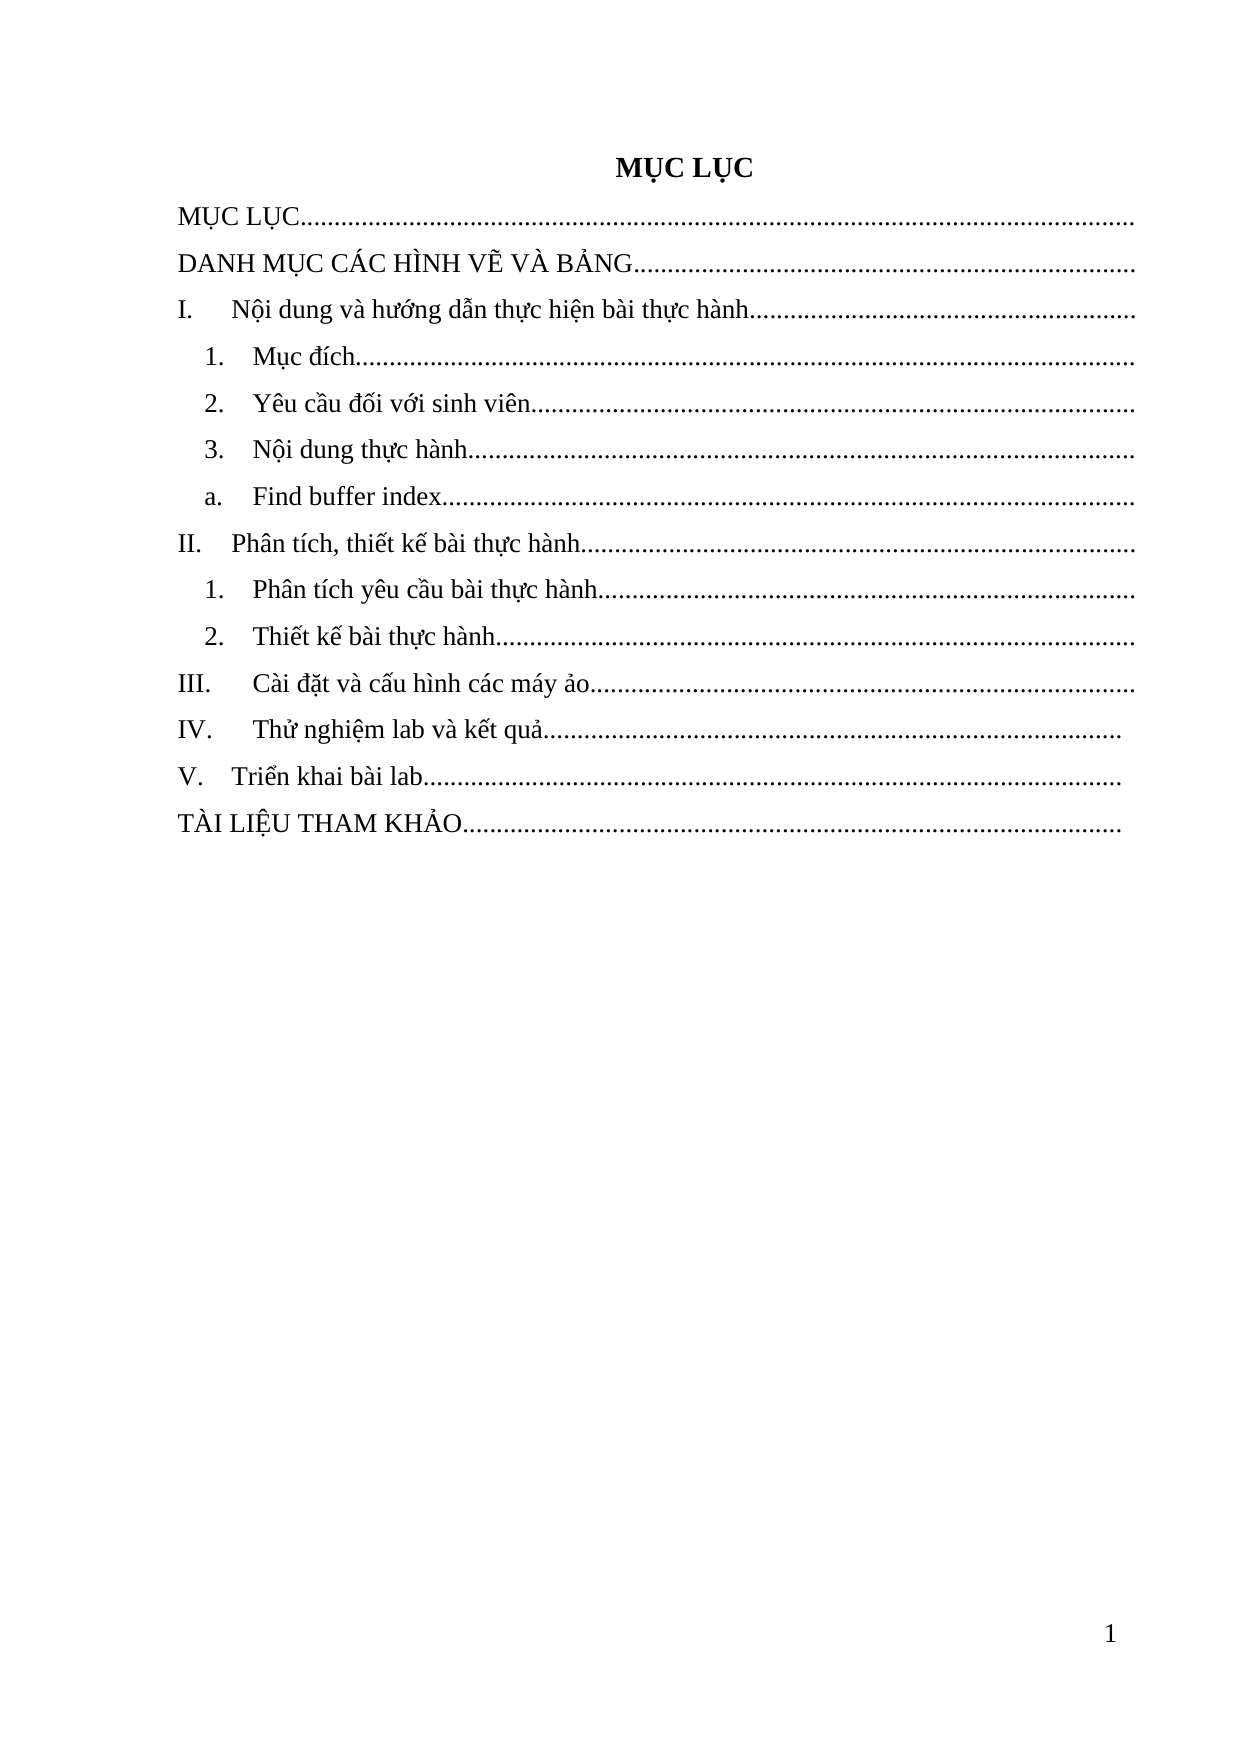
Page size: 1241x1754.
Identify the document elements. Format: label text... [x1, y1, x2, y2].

subtitle MỤC LỤC [177, 150, 1117, 183]
